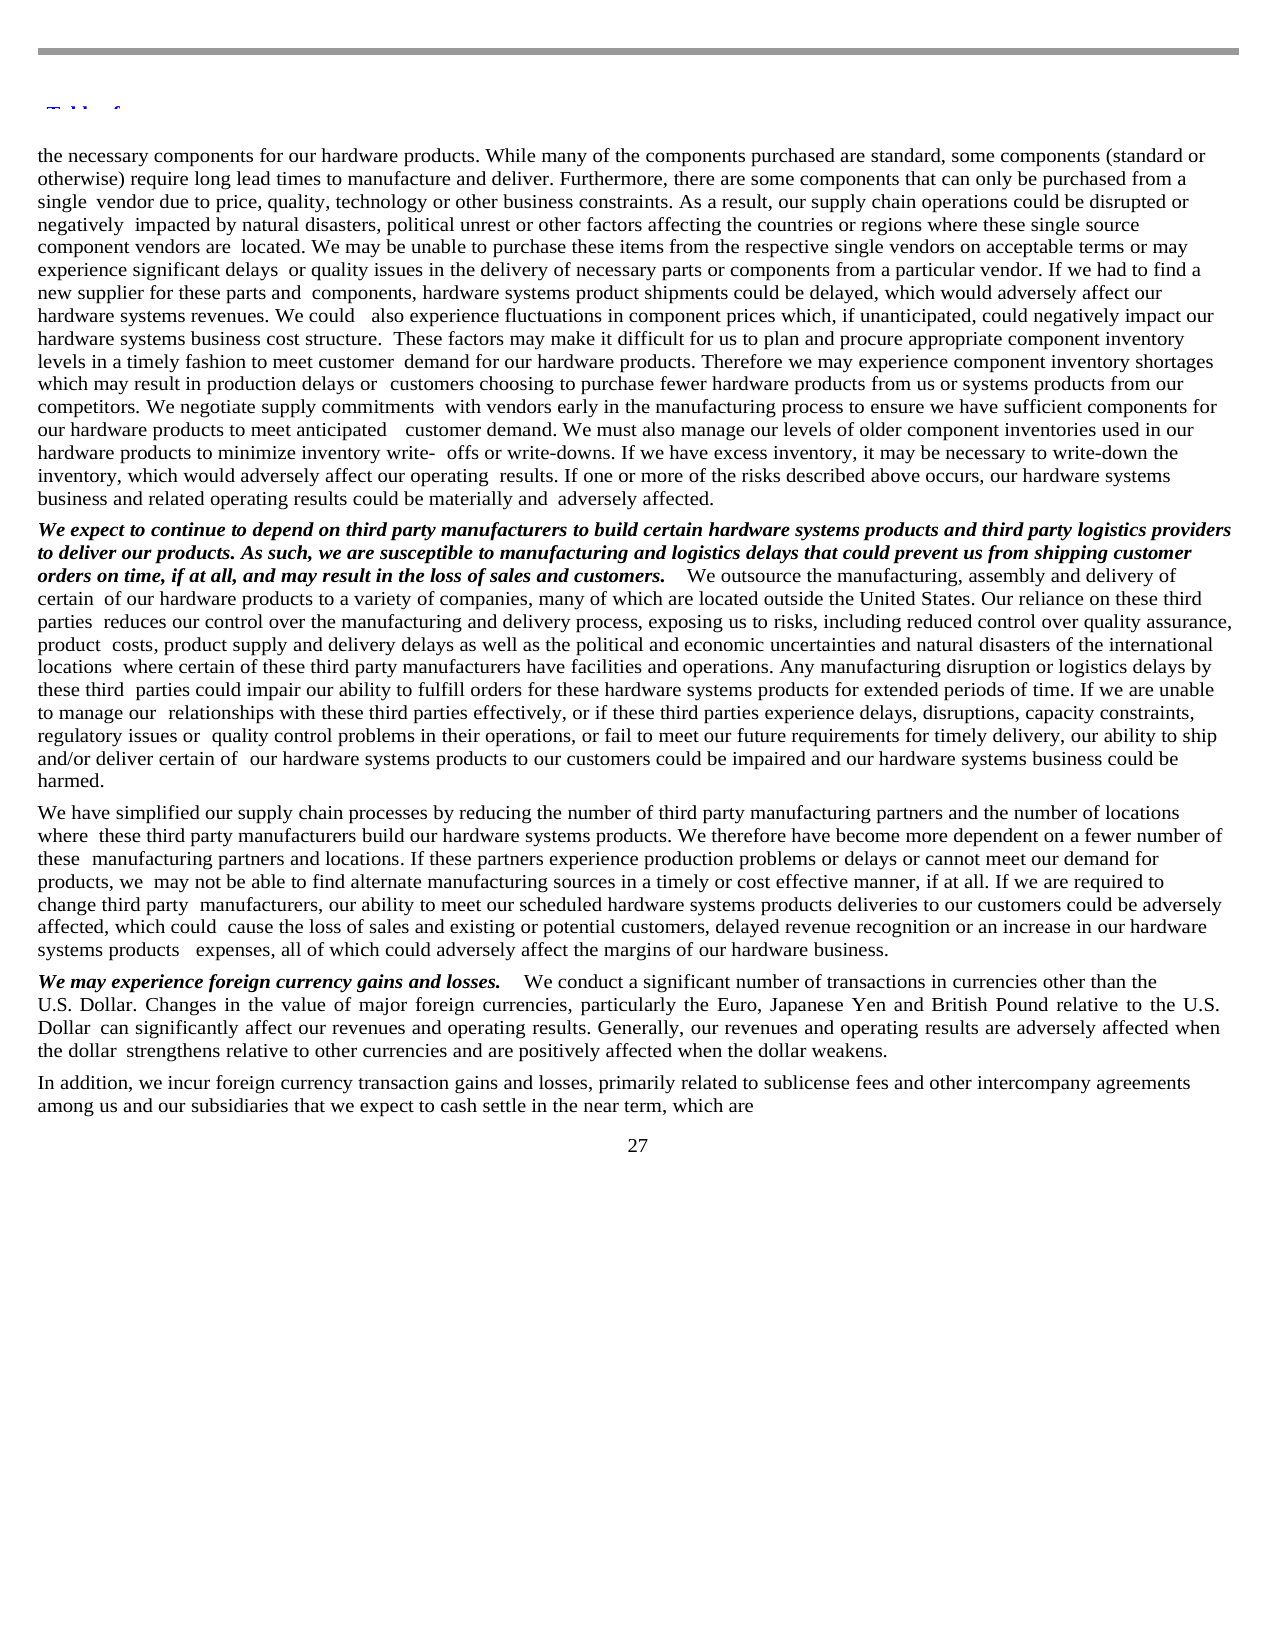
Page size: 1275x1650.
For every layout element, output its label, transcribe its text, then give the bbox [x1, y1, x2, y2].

text We have simplified our supply chain processes by reducing the number of third party manufacturing partners and the number of locations where these third party manufacturers build our hardware systems products. We therefore have become more dependent on a fewer number of these manufacturing partners and locations. If these partners experience production problems or delays or cannot meet our demand for products, we may not be able to find alternate manufacturing sources in a timely or cost effective manner, if at all. If we are required to change third party manufacturers, our ability to meet our scheduled hardware systems products deliveries to our customers could be adversely affected, which could cause the loss of sales and existing or potential customers, delayed revenue recognition or an increase in our hardware systems products expenses, all of which could adversely affect the margins of our hardware business. [37, 801, 1227, 961]
text We expect to continue to depend on third party manufacturers to build certain hardware systems products and third party logistics providers to deliver our products. As such, we are susceptible to manufacturing and logistics delays that could prevent us from shipping customer orders on time, if at all, and may result in the loss of sales and customers. We outsource the manufacturing, assembly and delivery of certain of our hardware products to a variety of companies, many of which are located outside the United States. Our reliance on these third parties reduces our control over the manufacturing and delivery process, exposing us to risks, including reduced control over quality assurance, product costs, product supply and delivery delays as well as the political and economic uncertainties and natural disasters of the international locations where certain of these third party manufacturers have facilities and operations. Any manufacturing disruption or logistics delays by these third parties could impair our ability to fulfill orders for these hardware systems products for extended periods of time. If we are unable to manage our relationships with these third parties effectively, or if these third parties experience delays, disruptions, capacity constraints, regulatory issues or quality control problems in their operations, or fail to meet our future requirements for timely delivery, our ability to ship and/or deliver certain of our hardware systems products to our customers could be impaired and our hardware systems business could be harmed. [37, 518, 1232, 792]
list Dollar. Changes in the value of major foreign currencies, particularly the Euro, Japanese Yen and British Pound relative to the U.S. Dollar can significantly affect our revenues and operating results. Generally, our revenues and operating results are adversely affected when the dollar strengthens relative to other currencies and are positively affected when the dollar weakens. [37, 993, 1222, 1062]
text the necessary components for our hardware products. While many of the components purchased are standard, some components (standard or otherwise) require long lead times to manufacture and deliver. Furthermore, there are some components that can only be purchased from a single vendor due to price, quality, technology or other business constraints. As a result, our supply chain operations could be disrupted or negatively impacted by natural disasters, political unrest or other factors affecting the countries or regions where these single source component vendors are located. We may be unable to purchase these items from the respective single vendors on acceptable terms or may experience significant delays or quality issues in the delivery of necessary parts or components from a particular vendor. If we had to find a new supplier for these parts and components, hardware systems product shipments could be delayed, which would adversely affect our hardware systems revenues. We could also experience fluctuations in component prices which, if unanticipated, could negatively impact our hardware systems business cost structure. These factors may make it difficult for us to plan and procure appropriate component inventory levels in a timely fashion to meet customer demand for our hardware products. Therefore we may experience component inventory shortages which may result in production delays or customers choosing to purchase fewer hardware products from us or systems products from our competitors. We negotiate supply commitments with vendors early in the manufacturing process to ensure we have sufficient components for our hardware products to meet anticipated customer demand. We must also manage our levels of older component inventories used in our hardware products to minimize inventory write- offs or write-downs. If we have excess inventory, it may be necessary to write-down the inventory, which would adversely affect our operating results. If one or more of the risks described above occurs, our hardware systems business and related operating results could be materially and adversely affected. [37, 144, 1225, 509]
text In addition, we incur foreign currency transaction gains and losses, primarily related to sublicense fees and other intercompany agreements among us and our subsidiaries that we expect to cash settle in the near term, which are [37, 1071, 1212, 1117]
text 27 [568, 1134, 707, 1157]
text We may experience foreign currency gains and losses. We conduct a significant number of transactions in currencies other than the [37, 970, 1254, 993]
